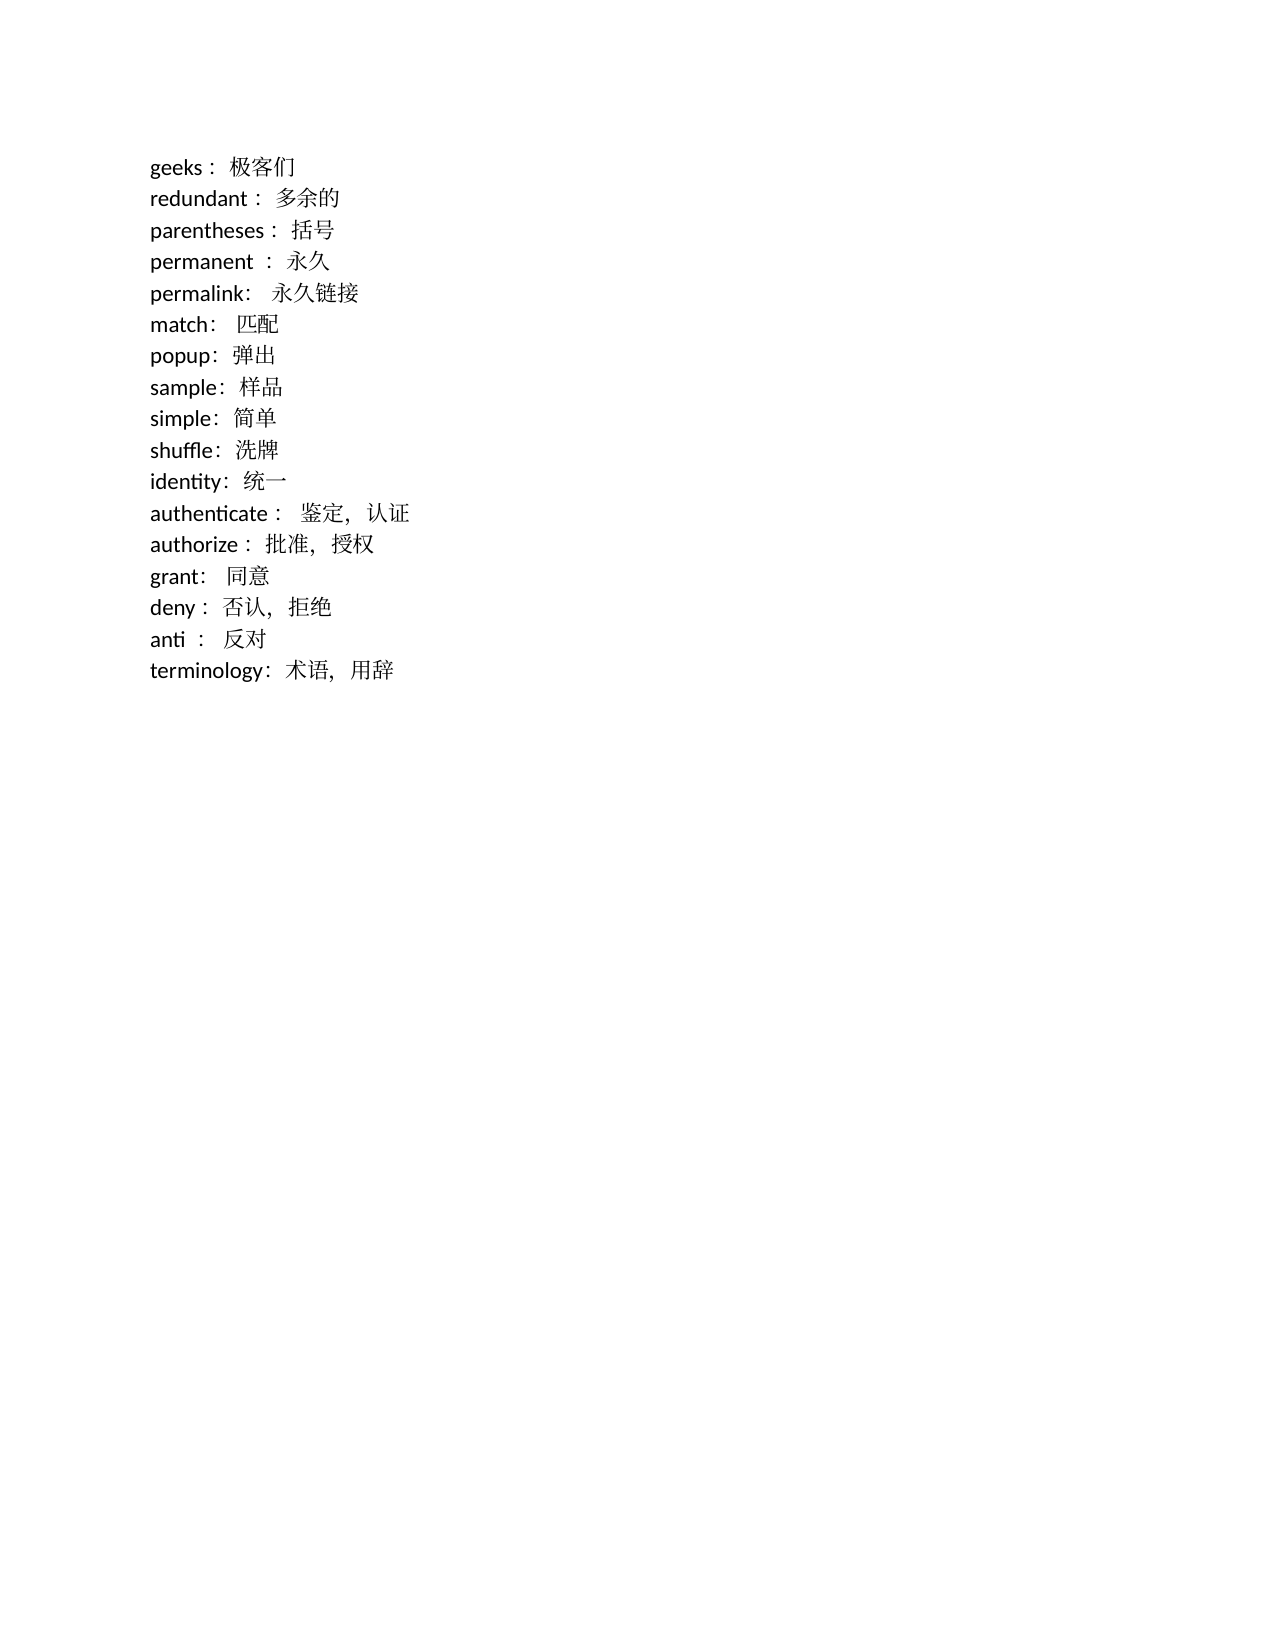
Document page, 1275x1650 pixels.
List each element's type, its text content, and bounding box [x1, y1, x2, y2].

text terminology：术语，用辞 [150, 653, 1125, 685]
text grant： 同意 [150, 559, 1125, 590]
text geeks ：极客们 [150, 150, 1125, 181]
text shuffle：洗牌 [150, 433, 1125, 464]
text match： 匹配 [150, 307, 1125, 339]
text permanent ：永久 [150, 244, 1125, 276]
text popup：弹出 [150, 339, 1125, 370]
text sample：样品 [150, 370, 1125, 402]
text authenticate ： 鉴定，认证 [150, 496, 1125, 527]
text permalink： 永久链接 [150, 276, 1125, 307]
text authorize ：批准，授权 [150, 527, 1125, 559]
text anti ： 反对 [150, 622, 1125, 653]
text identity：统一 [150, 464, 1125, 496]
text deny ：否认，拒绝 [150, 590, 1125, 622]
text parentheses ：括号 [150, 213, 1125, 244]
text redundant ：多余的 [150, 181, 1125, 213]
text simple：简单 [150, 402, 1125, 433]
